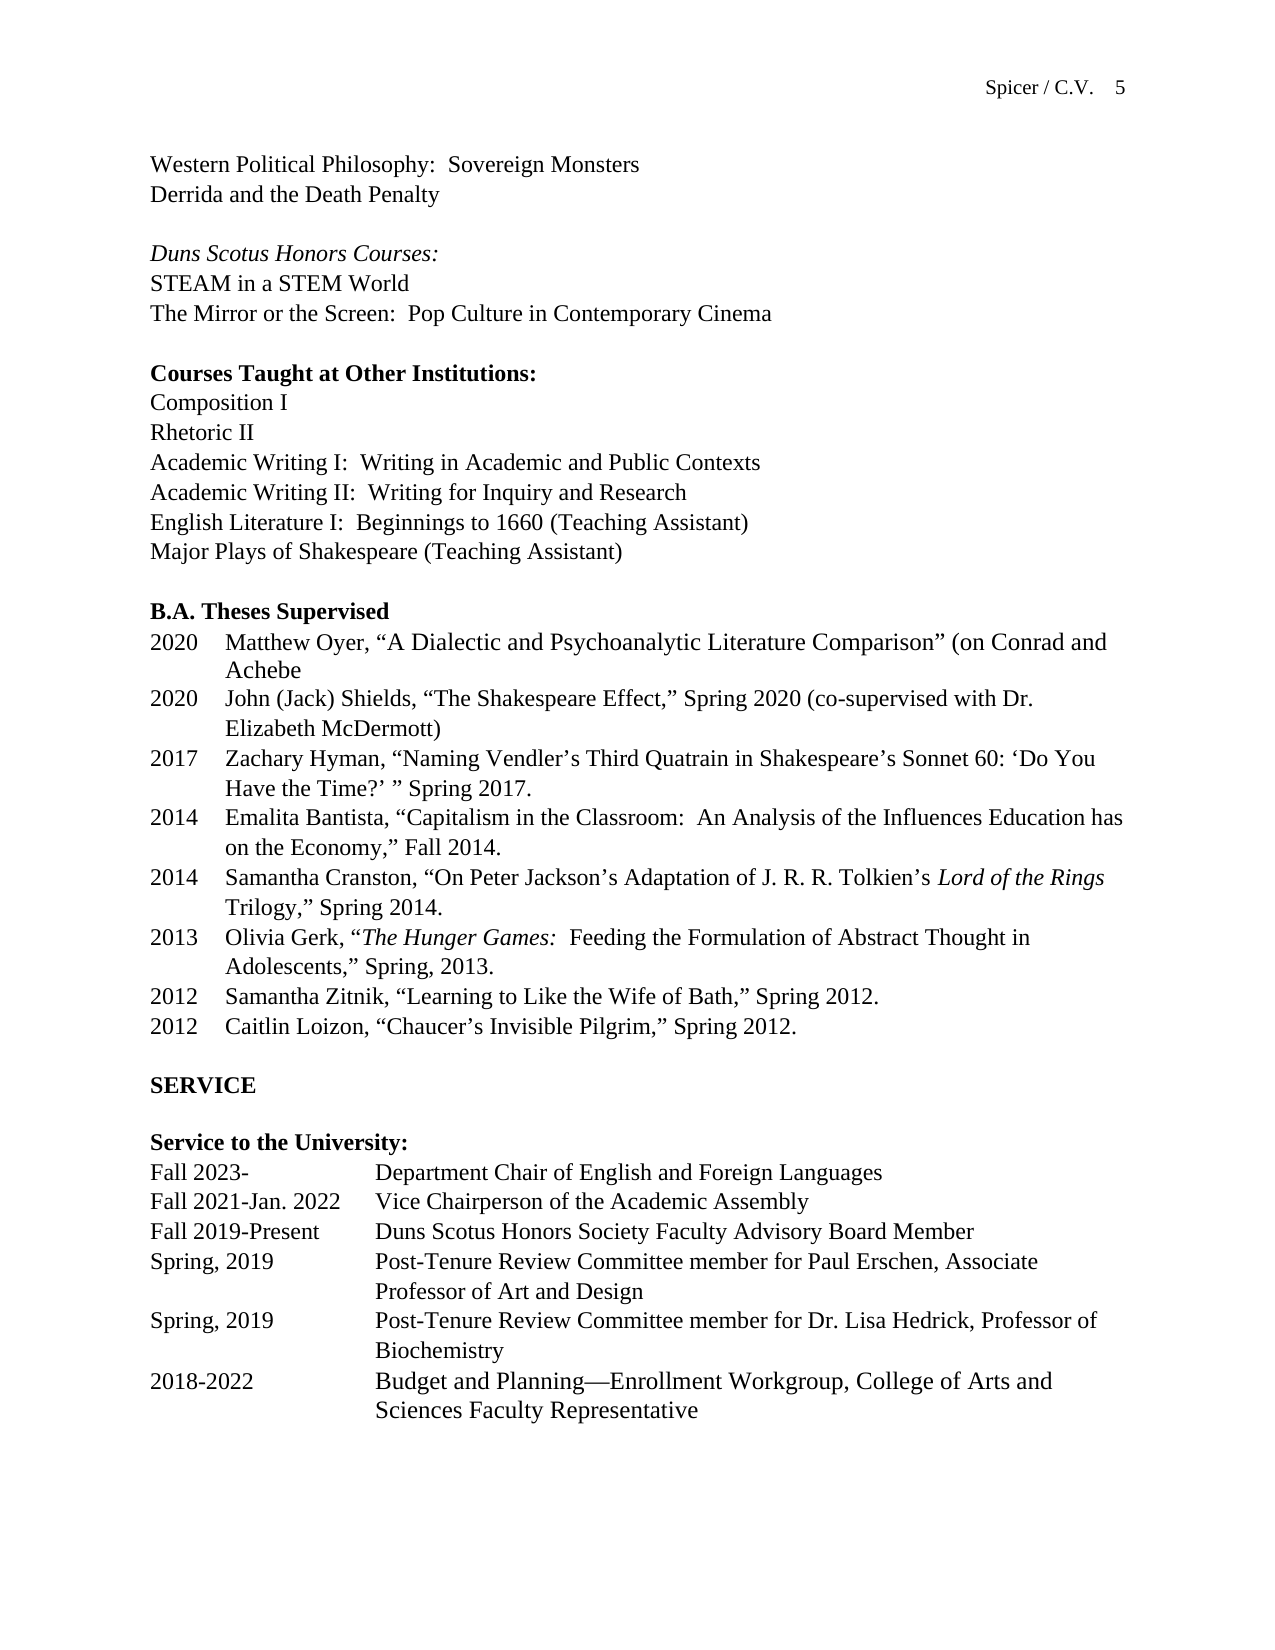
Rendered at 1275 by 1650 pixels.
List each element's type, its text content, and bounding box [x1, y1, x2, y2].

text STEAM in a STEM World [150, 269, 1125, 297]
text Western Political Philosophy: Sovereign Monsters [150, 150, 1125, 178]
text 2017 Zachary Hyman, “Naming Vendler’s Third Quatrain in Shakespeare’s Sonnet 60: ‘Do You [150, 744, 1125, 771]
text Fall 2023- Department Chair of English and Foreign Languages [150, 1158, 1125, 1185]
text The Mirror or the Screen: Pop Culture in Contemporary Cinema [150, 299, 1125, 327]
text Fall 2019-Present Duns Scotus Honors Society Faculty Advisory Board Member [150, 1217, 1125, 1245]
text Academic Writing II: Writing for Inquiry and Research [150, 478, 1125, 505]
text Duns Scotus Honors Courses: [150, 239, 1125, 267]
text Derrida and the Death Penalty [150, 180, 1125, 207]
text English Literature I: Beginnings to 1660 (Teaching Assistant) [150, 507, 1125, 535]
text SERVICE [150, 1071, 1125, 1099]
text B.A. Theses Supervised [150, 597, 1125, 624]
text Spring, 2019 Post-Tenure Review Committee member for Dr. Lisa Hedrick, Professor of Biochemistry [150, 1307, 1125, 1364]
text Composition I [150, 388, 1125, 416]
text 2014 Samantha Cranston, “On Peter Jackson’s Adaptation of J. R. R. Tolkien’s Lord of the Rings Trilogy,” Spring 2014. [150, 863, 1125, 920]
text Adolescents,” Spring, 2013. [150, 952, 1125, 980]
text 2012 Samantha Zitnik, “Learning to Like the Wife of Bath,” Spring 2012. [150, 982, 1125, 1010]
text Courses Taught at Other Institutions: [150, 358, 1125, 386]
text 2014 Emalita Bantista, “Capitalism in the Classroom: An Analysis of the Influences Education has on the Economy,” Fall 2014. [150, 803, 1125, 861]
text Fall 2021-Jan. 2022 Vice Chairperson of the Academic Assembly [150, 1187, 1125, 1215]
text Service to the University: [150, 1128, 1125, 1155]
text Have the Time?’ ” Spring 2017. [150, 773, 1125, 801]
text Rhetoric II [150, 418, 1125, 446]
text 2012 Caitlin Loizon, “Chaucer’s Invisible Pilgrim,” Spring 2012. [150, 1012, 1125, 1039]
text Academic Writing I: Writing in Academic and Public Contexts [150, 448, 1125, 476]
text Spring, 2019 Post-Tenure Review Committee member for Paul Erschen, Associate Professor of Art and Design [150, 1247, 1125, 1304]
text 2020 Matthew Oyer, “A Dialectic and Psychoanalytic Literature Comparison” (on Conrad and Achebe [150, 627, 1125, 684]
text 2018-2022 Budget and Planning—Enrollment Workgroup, College of Arts and Sciences Faculty Representative [150, 1366, 1125, 1424]
text 2013 Olivia Gerk, “The Hunger Games: Feeding the Formulation of Abstract Thought in [150, 922, 1125, 950]
text Major Plays of Shakespeare (Teaching Assistant) [150, 537, 1125, 565]
text 2020 John (Jack) Shields, “The Shakespeare Effect,” Spring 2020 (co-supervised with Dr. Elizabeth McDermott) [150, 684, 1125, 742]
